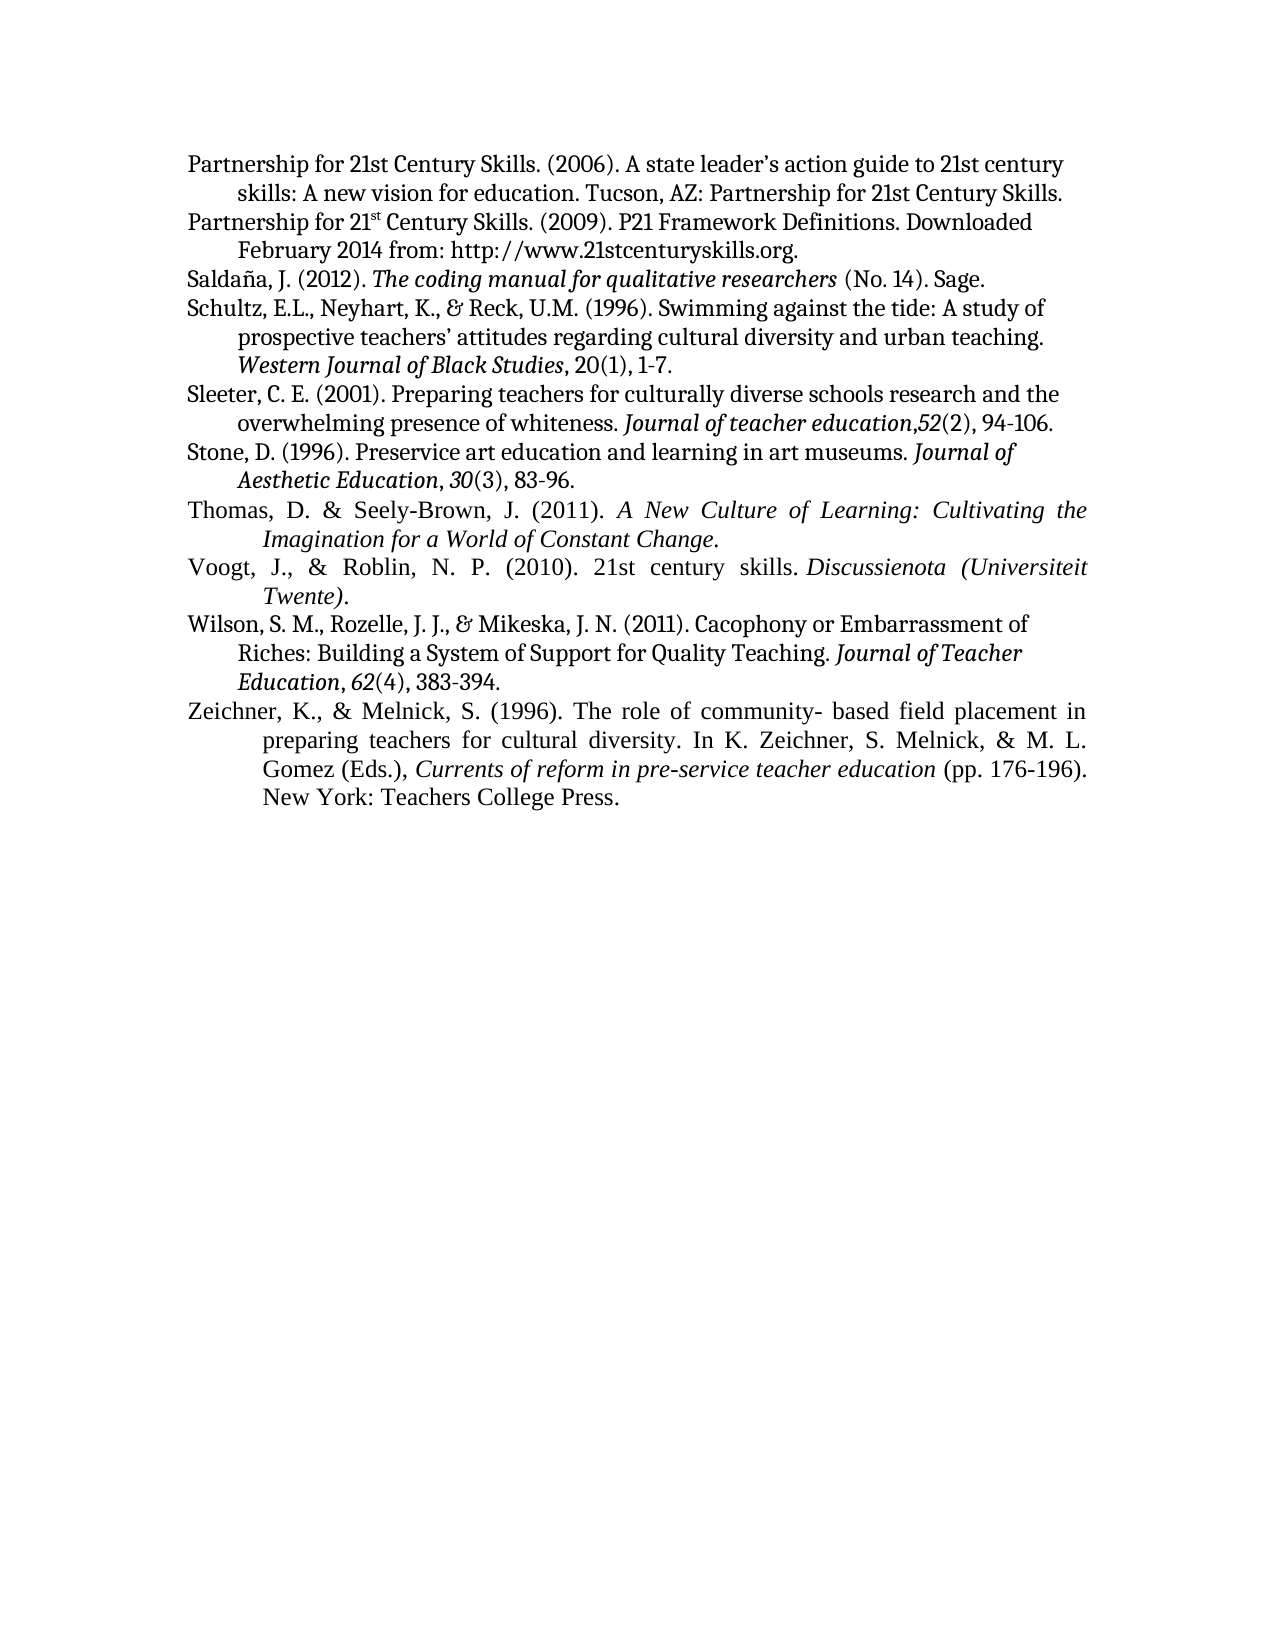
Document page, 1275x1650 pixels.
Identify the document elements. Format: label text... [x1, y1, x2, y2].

text Stone, D. (1996). Preservice art education and learning in art museums. Journal of Aesthetic Education, 30(3), 83-96. [187, 437, 1087, 495]
text Sleeter, C. E. (2001). Preparing teachers for culturally diverse schools research and the overwhelming presence of whiteness. Journal of teacher education,52(2), 94-106. [187, 380, 1087, 437]
text Partnership for 21st Century Skills. (2009). P21 Framework Definitions. Downloaded February 2014 from: http://www.21stcenturyskills.org. [187, 207, 1087, 265]
text Voogt, J., & Roblin, N. P. (2010). 21st century skills. Discussienota (Universiteit Twente). [187, 552, 1087, 610]
text Saldaña, J. (2012). The coding manual for qualitative researchers (No. 14). Sage. [187, 265, 1087, 294]
text Zeichner, K., & Melnick, S. (1996). The role of community- based field placement in preparing teachers for cultural diversity. In K. Zeichner, S. Melnick, & M. L. Gomez (Eds.), Currents of reform in pre-service teacher education (pp. 176-196). New York: Teachers College Press. [187, 696, 1087, 811]
text Wilson, S. M., Rozelle, J. J., & Mikeska, J. N. (2011). Cacophony or Embarrassment of Riches: Building a System of Support for Quality Teaching. Journal of Teacher Education, 62(4), 383-394. [187, 610, 1087, 696]
text Partnership for 21st Century Skills. (2006). A state leader’s action guide to 21st century skills: A new vision for education. Tucson, AZ: Partnership for 21st Century Skills. [187, 150, 1087, 207]
text Thomas, D. & Seely-Brown, J. (2011). A New Culture of Learning: Cultivating the Imagination for a World of Constant Change. [187, 495, 1087, 552]
text Schultz, E.L., Neyhart, K., & Reck, U.M. (1996). Swimming against the tide: A study of prospective teachers’ attitudes regarding cultural diversity and urban teaching. Western Journal of Black Studies, 20(1), 1-7. [187, 294, 1087, 380]
